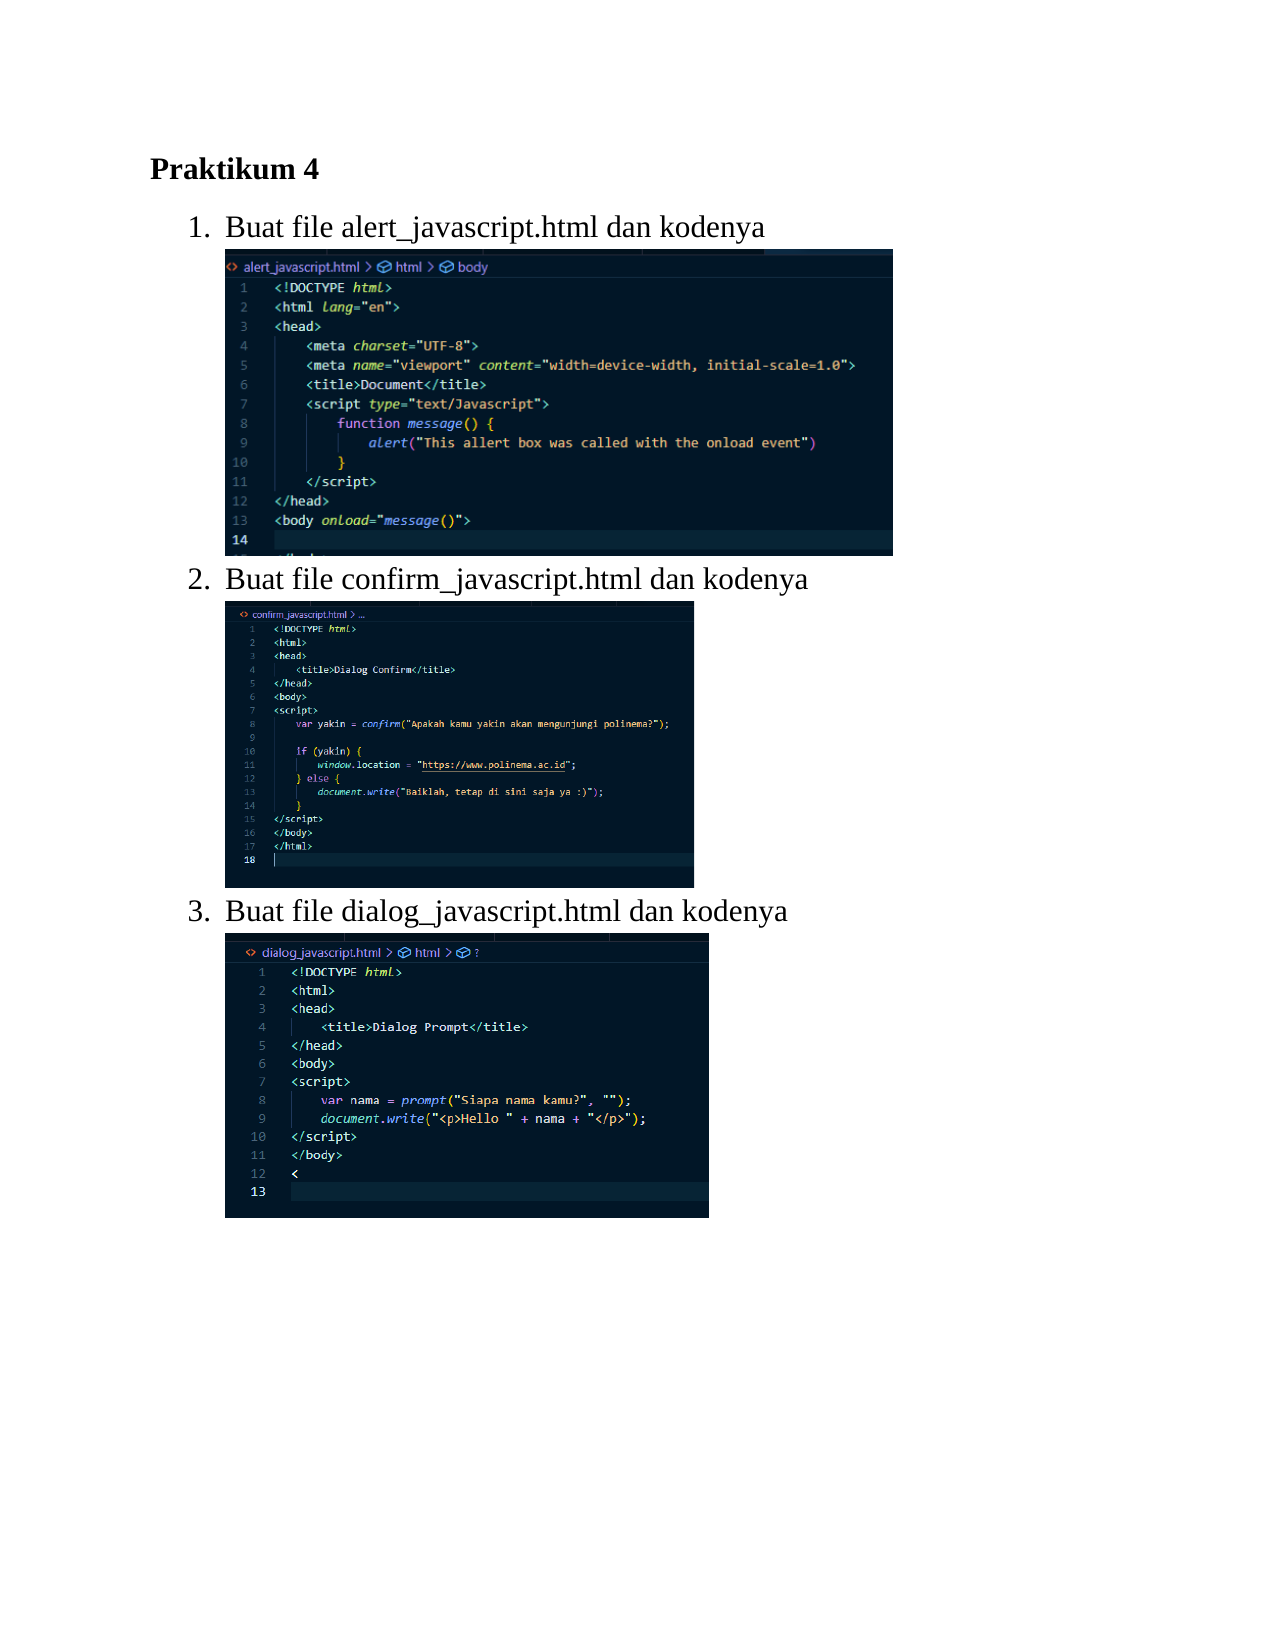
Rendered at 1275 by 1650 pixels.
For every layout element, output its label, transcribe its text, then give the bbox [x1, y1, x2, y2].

list Buat file confirm_javascript.html dan kodenya [187, 560, 1125, 596]
list Buat file dialog_javascript.html dan kodenya [187, 892, 1125, 928]
list Buat file alert_javascript.html dan kodenya [187, 208, 1125, 244]
picture [225, 601, 695, 888]
picture [225, 249, 893, 556]
picture [225, 933, 709, 1218]
text Praktikum 4 [150, 150, 1125, 186]
